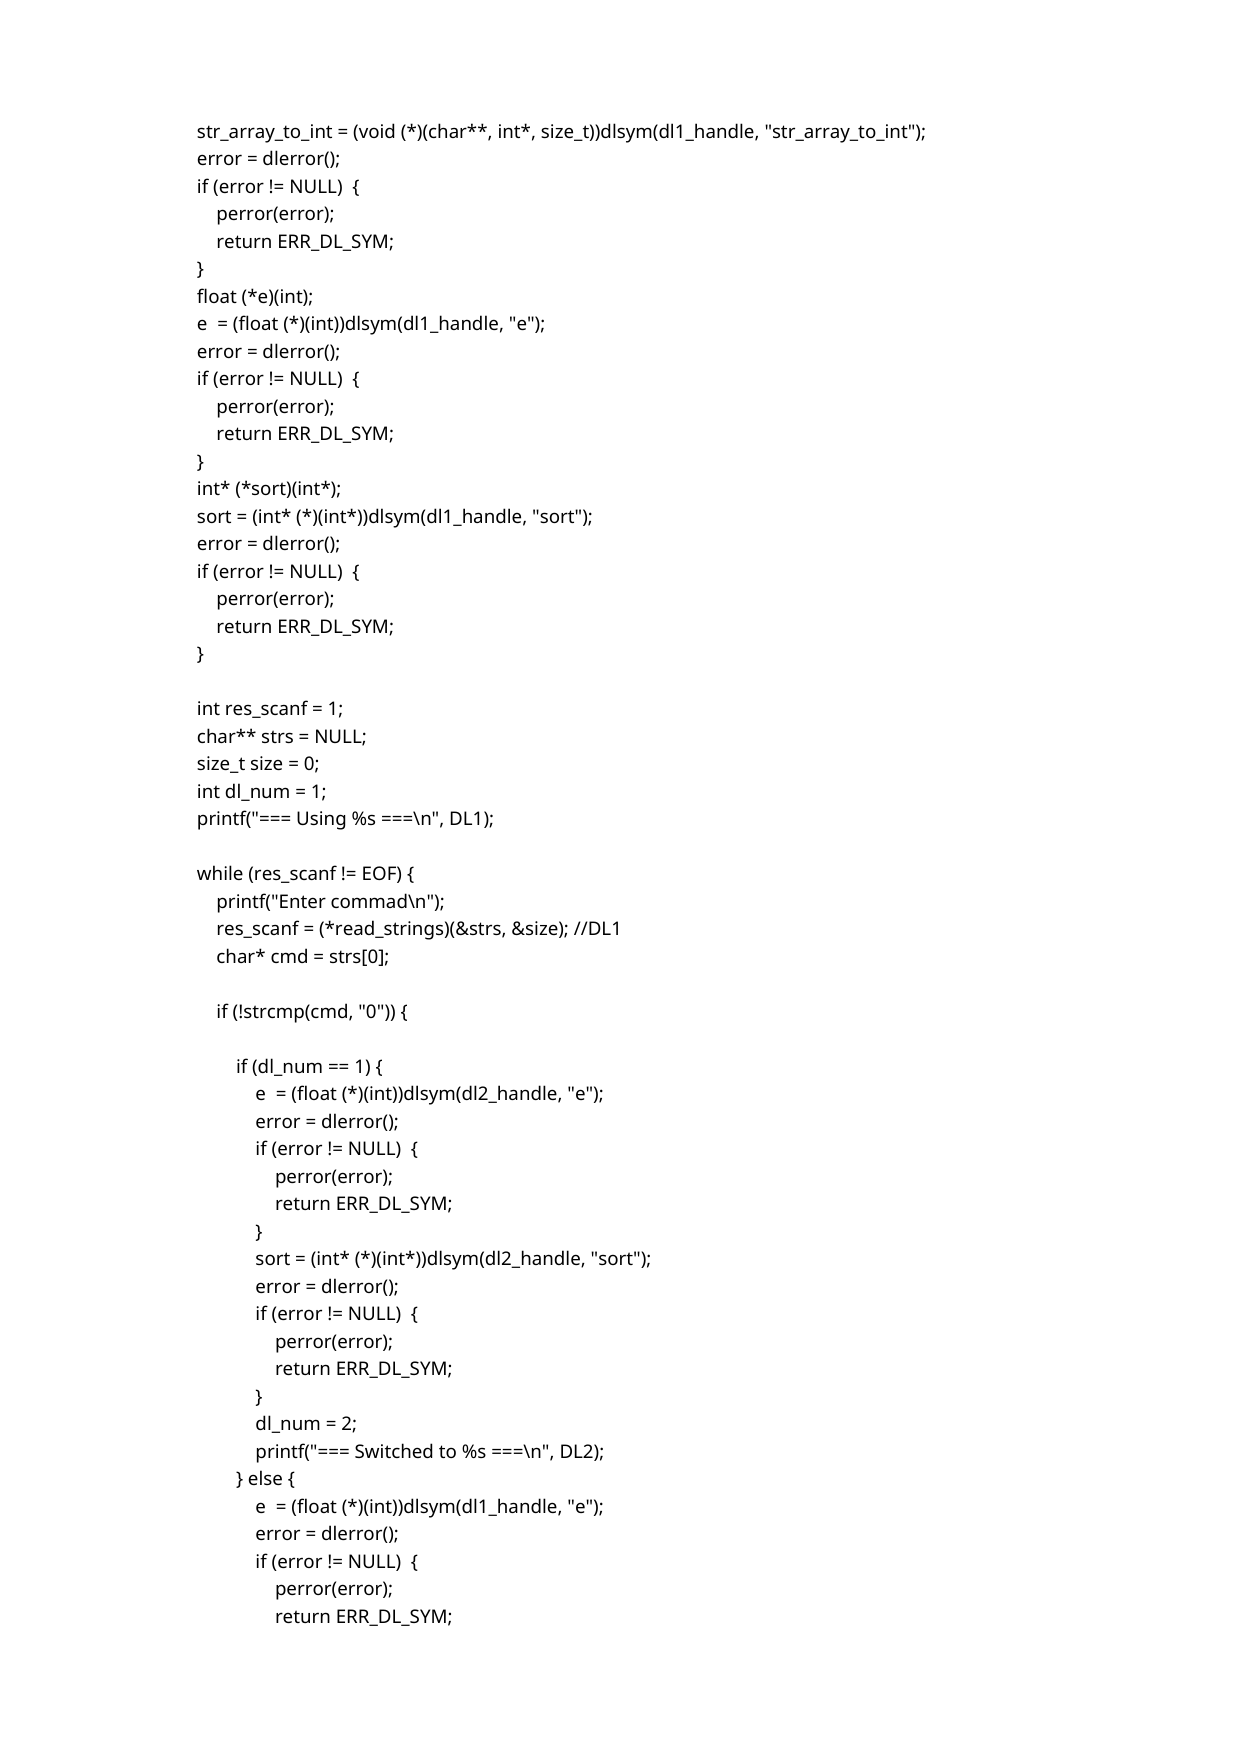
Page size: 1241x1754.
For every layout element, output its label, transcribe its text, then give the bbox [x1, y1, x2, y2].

text error = dlerror(); [177, 531, 1152, 556]
text } [177, 641, 1152, 666]
text str_array_to_int = (void (*)(char**, int*, size_t))dlsym(dl1_handle, "str_array_to_int"); [177, 118, 1152, 144]
text if (error != NULL) { [177, 173, 1152, 199]
text e = (float (*)(int))dlsym(dl1_handle, "e"); [177, 1493, 1152, 1519]
text e = (float (*)(int))dlsym(dl2_handle, "e"); [177, 1081, 1152, 1106]
text return ERR_DL_SYM; [177, 1356, 1152, 1381]
text char* cmd = strs[0]; [177, 943, 1152, 969]
text } [177, 1218, 1152, 1244]
text return ERR_DL_SYM; [177, 421, 1152, 446]
text dl_num = 2; [177, 1411, 1152, 1436]
text if (error != NULL) { [177, 1136, 1152, 1161]
text perror(error); [177, 1576, 1152, 1601]
text } [177, 448, 1152, 474]
text printf("=== Using %s ===\n", DL1); [177, 806, 1152, 831]
text if (!strcmp(cmd, "0")) { [177, 998, 1152, 1024]
text error = dlerror(); [177, 146, 1152, 171]
text sort = (int* (*)(int*))dlsym(dl2_handle, "sort"); [177, 1246, 1152, 1271]
text if (error != NULL) { [177, 1548, 1152, 1574]
text perror(error); [177, 201, 1152, 226]
text perror(error); [177, 586, 1152, 611]
text return ERR_DL_SYM; [177, 1603, 1152, 1629]
text return ERR_DL_SYM; [177, 1191, 1152, 1216]
text error = dlerror(); [177, 1521, 1152, 1546]
text printf("=== Switched to %s ===\n", DL2); [177, 1438, 1152, 1464]
text perror(error); [177, 393, 1152, 419]
text perror(error); [177, 1328, 1152, 1354]
text while (res_scanf != EOF) { [177, 861, 1152, 886]
text error = dlerror(); [177, 338, 1152, 364]
text } [177, 1383, 1152, 1409]
text return ERR_DL_SYM; [177, 228, 1152, 254]
text sort = (int* (*)(int*))dlsym(dl1_handle, "sort"); [177, 503, 1152, 529]
text error = dlerror(); [177, 1273, 1152, 1299]
text int dl_num = 1; [177, 778, 1152, 804]
text error = dlerror(); [177, 1108, 1152, 1134]
text printf("Enter commad\n"); [177, 888, 1152, 914]
text } else { [177, 1466, 1152, 1491]
text if (error != NULL) { [177, 366, 1152, 391]
text char** strs = NULL; [177, 723, 1152, 749]
text int res_scanf = 1; [177, 696, 1152, 721]
text perror(error); [177, 1163, 1152, 1189]
text int* (*sort)(int*); [177, 476, 1152, 501]
text float (*e)(int); [177, 283, 1152, 309]
text return ERR_DL_SYM; [177, 613, 1152, 639]
text res_scanf = (*read_strings)(&strs, &size); //DL1 [177, 916, 1152, 941]
text size_t size = 0; [177, 751, 1152, 776]
text if (error != NULL) { [177, 1301, 1152, 1326]
text e = (float (*)(int))dlsym(dl1_handle, "e"); [177, 311, 1152, 336]
text if (dl_num == 1) { [177, 1053, 1152, 1079]
text } [177, 256, 1152, 281]
text if (error != NULL) { [177, 558, 1152, 584]
